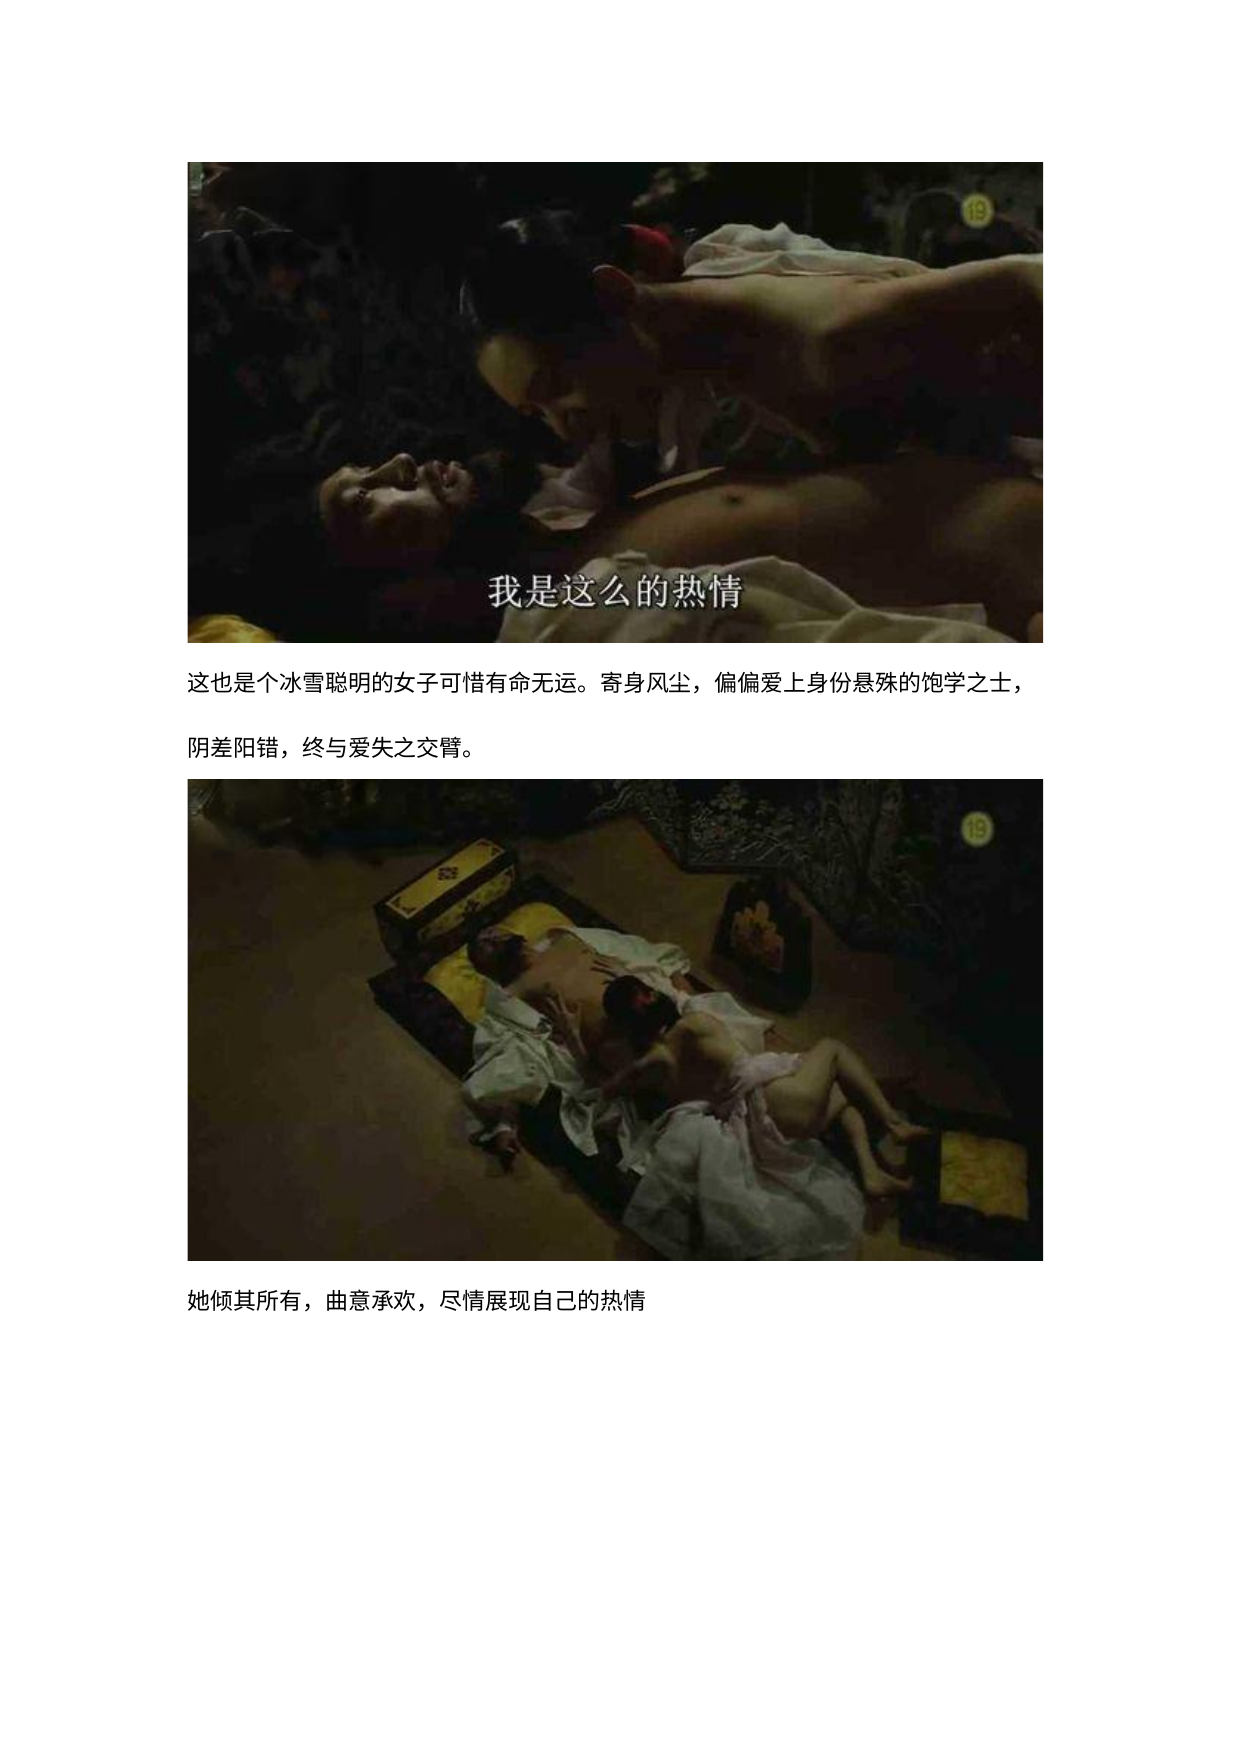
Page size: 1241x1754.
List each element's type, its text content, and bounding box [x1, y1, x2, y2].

text 她倾其所有，曲意承欢，尽情展现自己的热情 [187, 1267, 1053, 1332]
picture [187, 779, 1044, 1261]
picture [187, 162, 1044, 643]
text 这也是个冰雪聪明的女子可惜有命无运。寄身风尘，偏偏爱上身份悬殊的饱学之士，阴差阳错，终与爱失之交臂。 [187, 649, 1053, 779]
